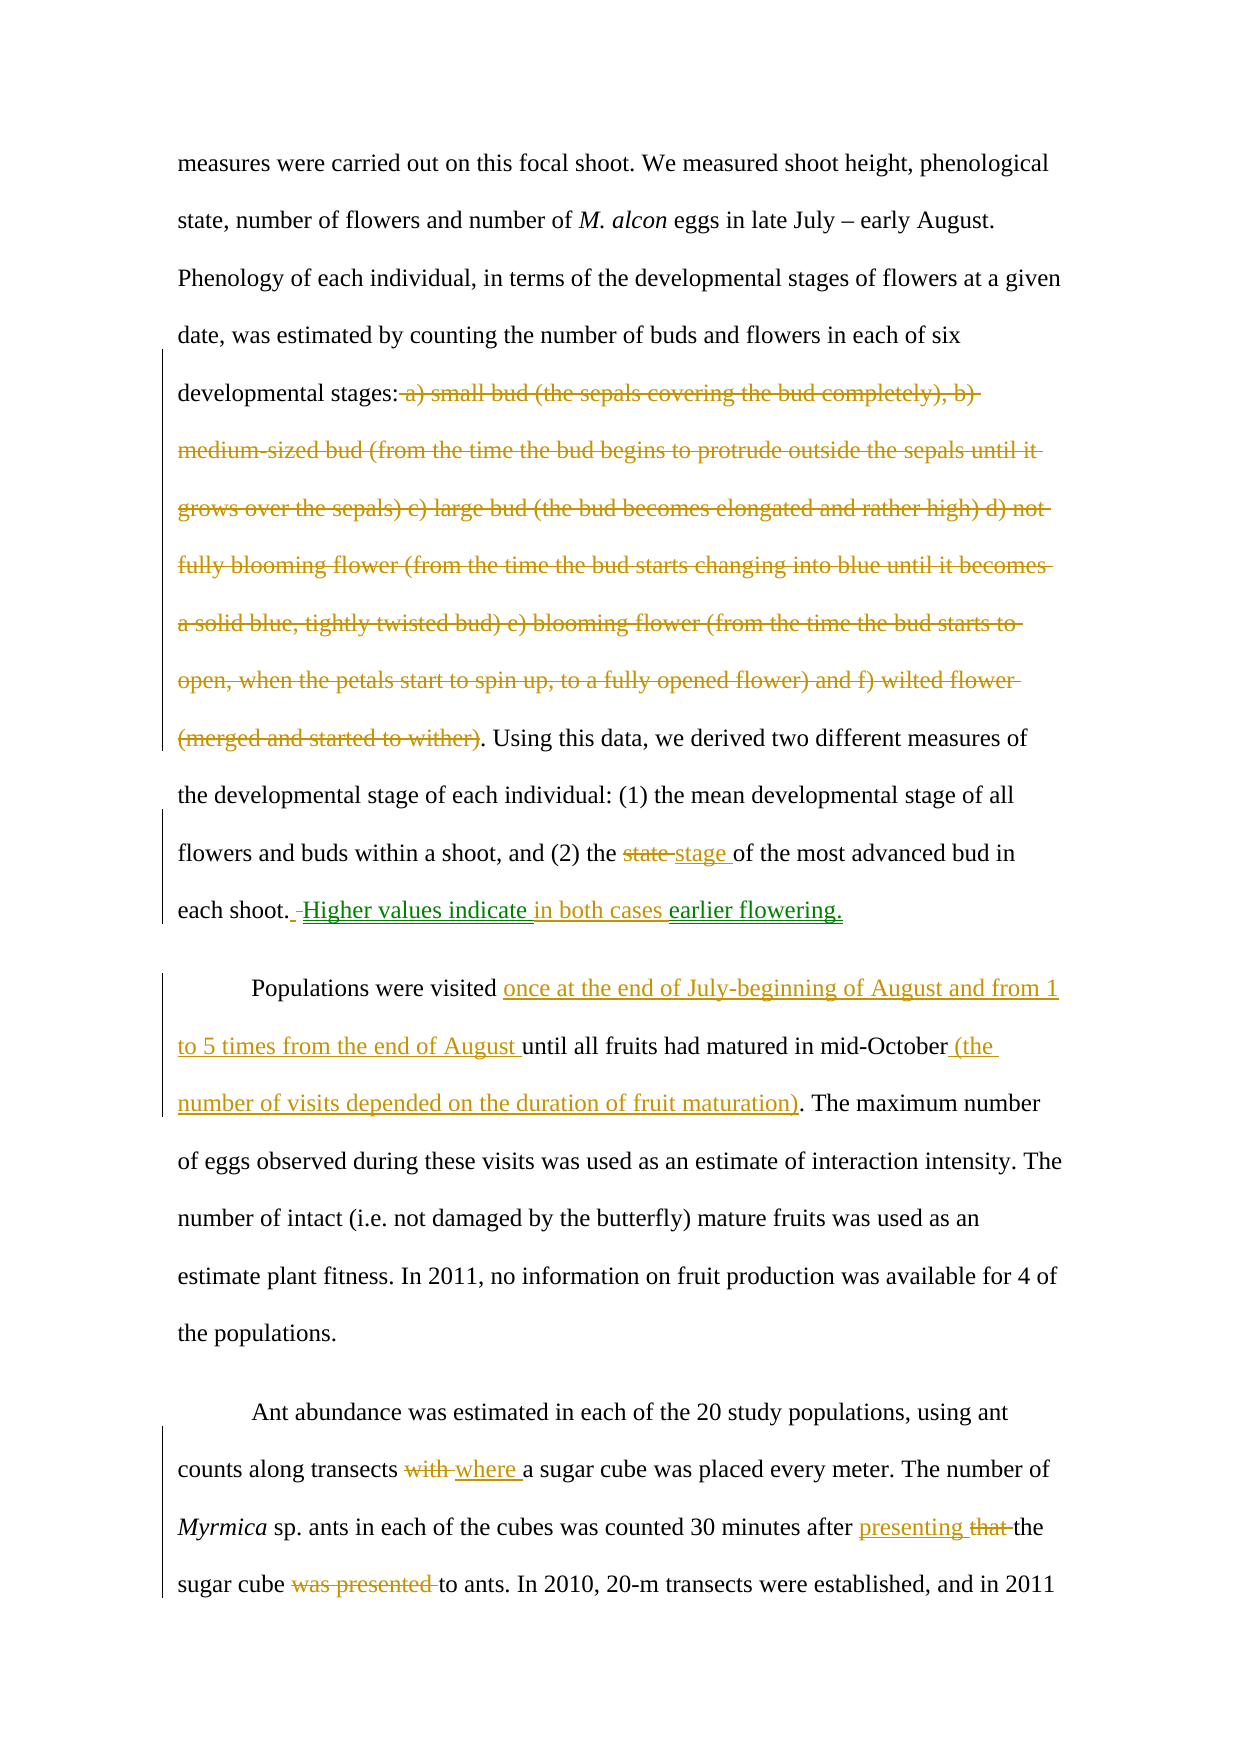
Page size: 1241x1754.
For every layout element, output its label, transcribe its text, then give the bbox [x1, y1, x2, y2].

text Populations were visited until all fruits had matured in mid-October. The maximum number of eggs observed during these visits was used as an estimate of interaction intensity. The number of intact (i.e. not damaged by the butterfly) mature fruits was used as an estimate plant fitness. In 2011, no information on fruit production was available for 4 of the populations. [177, 973, 1063, 1347]
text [177, 148, 1063, 924]
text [177, 1397, 1063, 1598]
